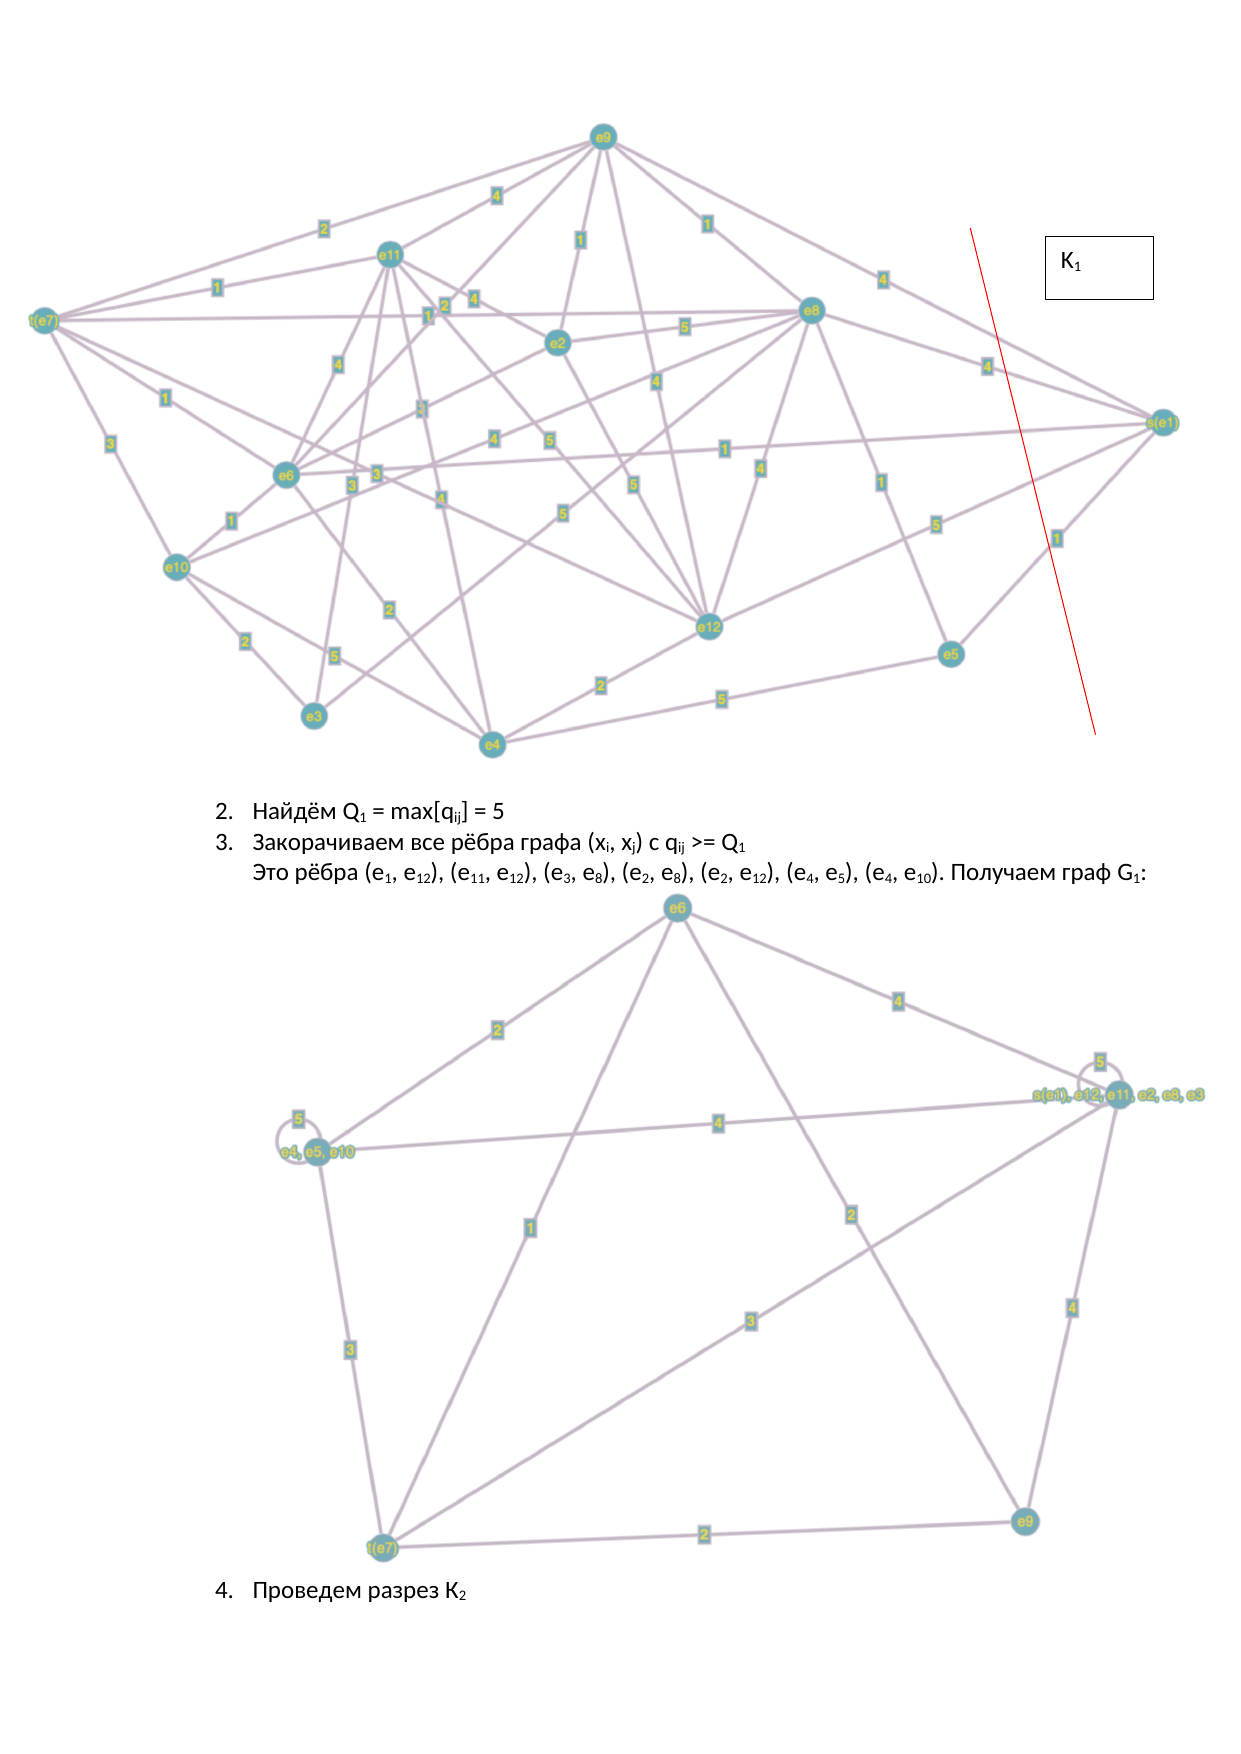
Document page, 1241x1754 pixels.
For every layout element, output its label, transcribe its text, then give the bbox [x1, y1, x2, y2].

list Закорачиваем все рёбра графа (xi, xj) c qij >= Q1 [215, 826, 1152, 856]
list Найдём Q1 = max[qij] = 5 [215, 795, 1152, 826]
picture [244, 886, 1219, 1574]
list Это рёбра (e1, e12), (e11, e12), (e3, e8), (e2, e8), (e2, e12), (e4, e5), (e4, e10). Получаем граф G1: [252, 856, 1152, 886]
picture [0, 118, 1241, 765]
list Проведем разрез К2 [215, 1574, 1152, 1604]
